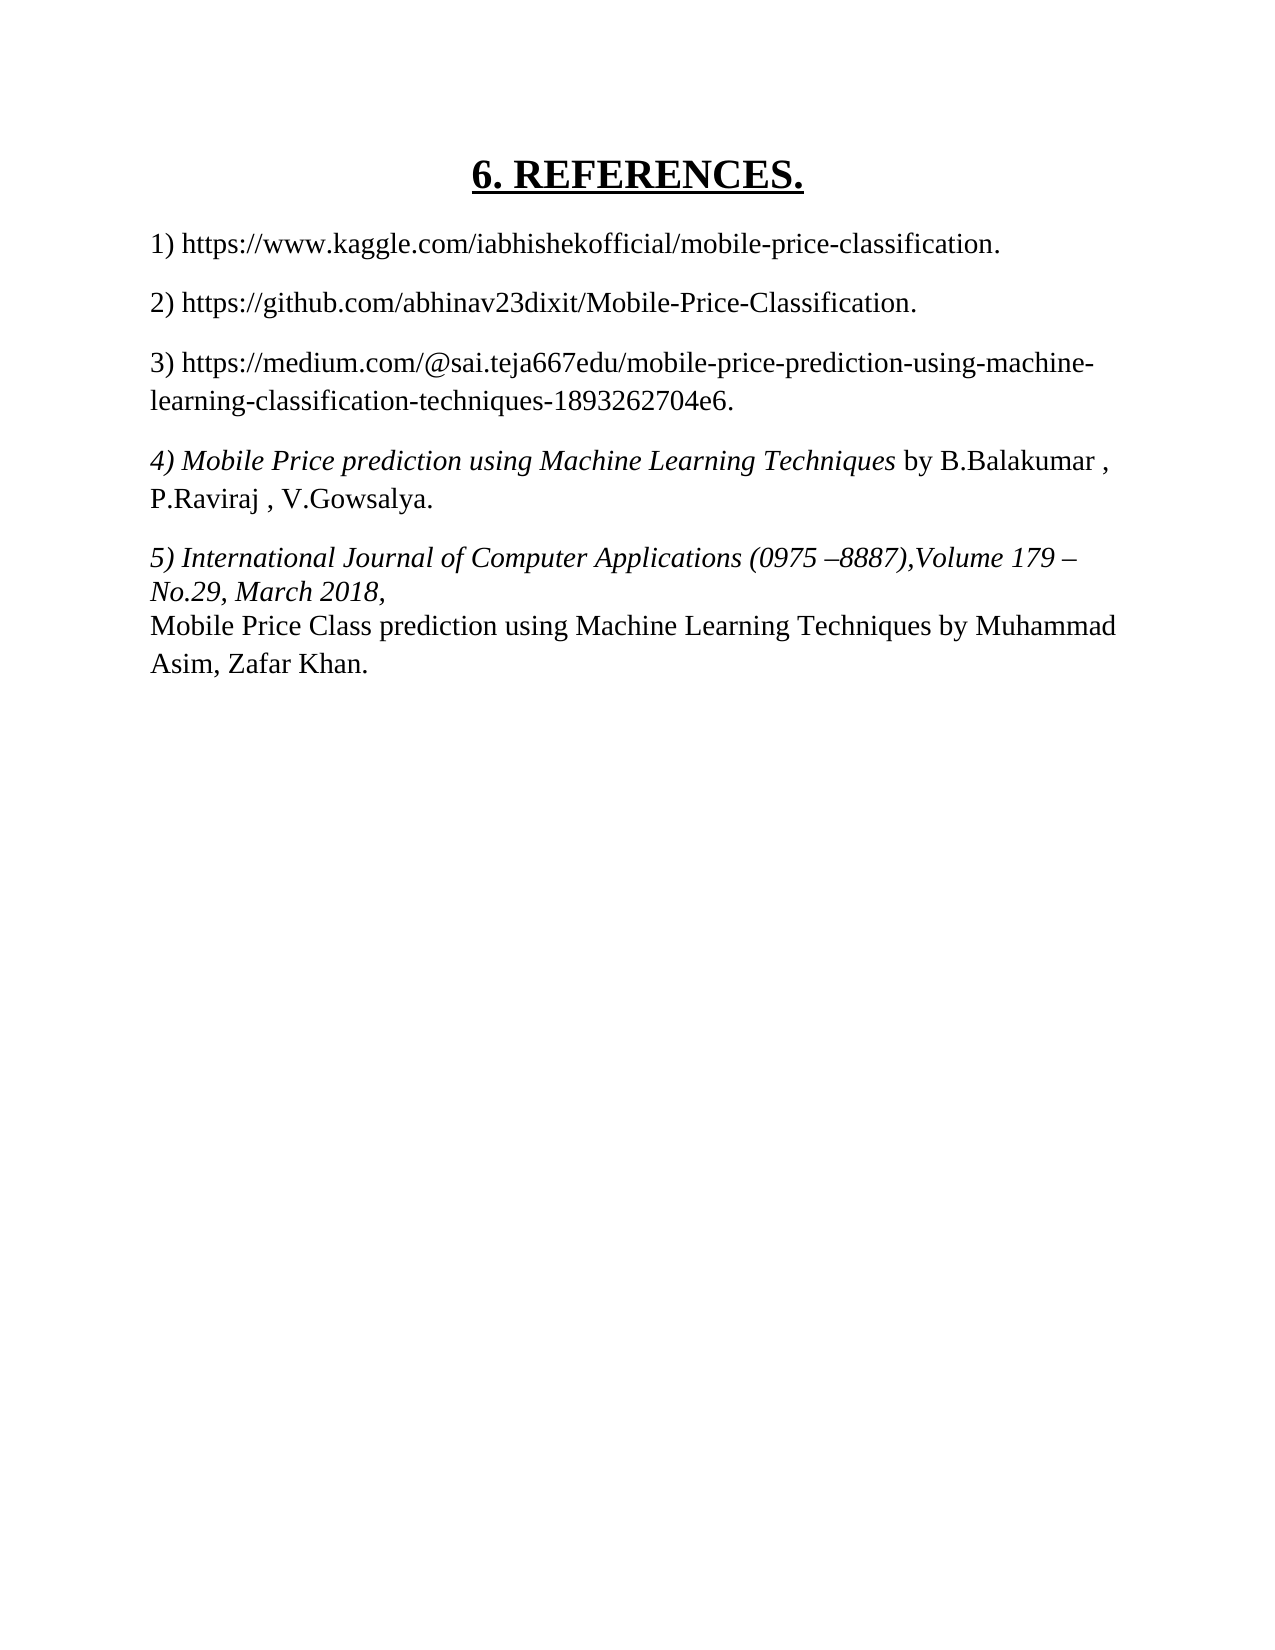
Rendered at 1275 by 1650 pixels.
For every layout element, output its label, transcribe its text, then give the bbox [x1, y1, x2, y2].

text 2) https://github.com/abhinav23dixit/Mobile-Price-Classification. [150, 285, 1125, 319]
text 3) https://medium.com/@sai.teja667edu/mobile-price-prediction-using-machine-learning-classification-techniques-1893262704e6. [150, 345, 1125, 417]
text 6. REFERENCES. [150, 150, 1125, 198]
text Mobile Price Class prediction using Machine Learning Techniques by Muhammad Asim, Zafar Khan. [150, 608, 1125, 680]
text 1) https://www.kaggle.com/iabhishekofficial/mobile-price-classification. [150, 226, 1125, 259]
text 5) International Journal of Computer Applications (0975 –8887),Volume 179 –No.29, March 2018, [150, 541, 1125, 608]
text 4) Mobile Price prediction using Machine Learning Techniques by B.Balakumar , P.Raviraj , V.Gowsalya. [150, 443, 1125, 515]
